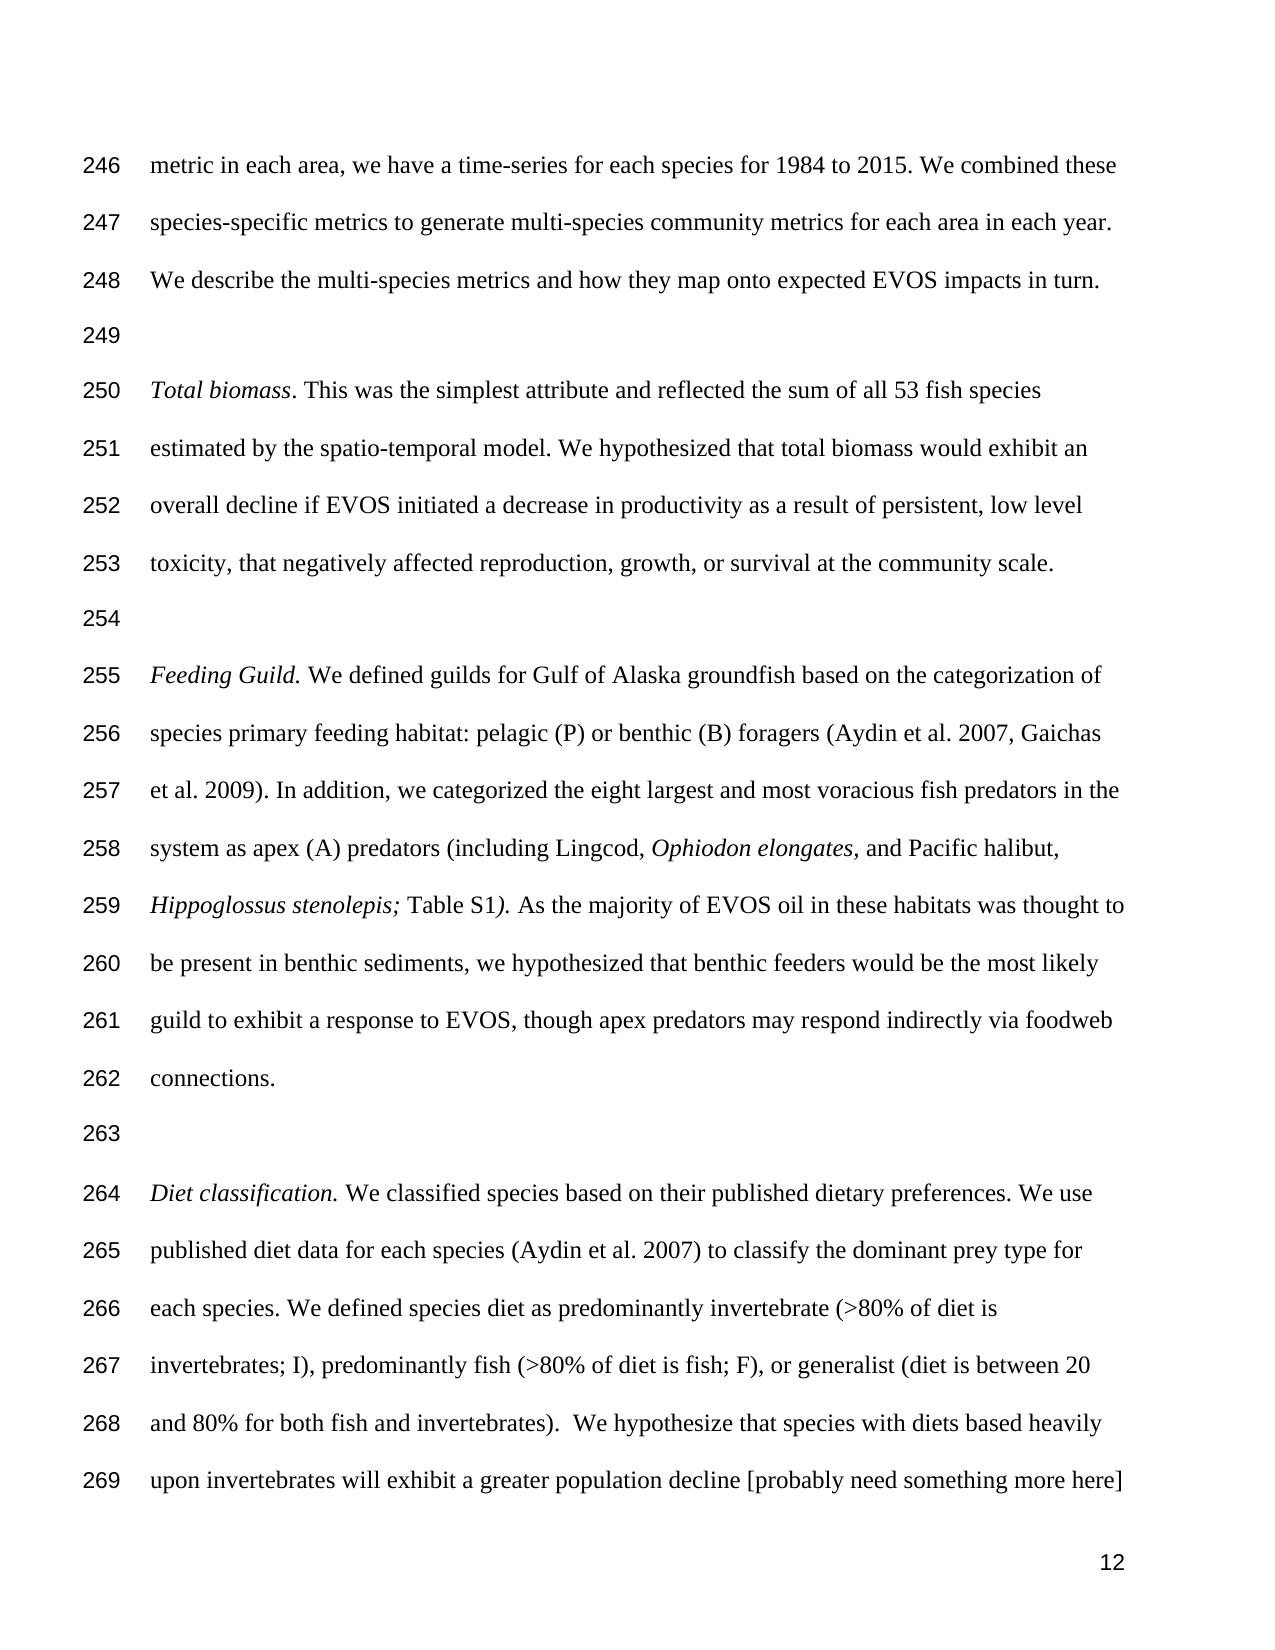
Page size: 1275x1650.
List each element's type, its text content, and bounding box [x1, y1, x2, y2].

text Diet classification. We classified species based on their published dietary preferences. We use published diet data for each species (Aydin et al. 2007) to classify the dominant prey type for each species. We defined species diet as predominantly invertebrate (>80% of diet is invertebrates; I), predominantly fish (>80% of diet is fish; F), or generalist (diet is between 20 and 80% for both fish and invertebrates). We hypothesize that species with diets based heavily upon invertebrates will exhibit a greater population decline [probably need something more here] [150, 1178, 1125, 1494]
text Feeding Guild. We defined guilds for Gulf of Alaska groundfish based on the categorization of species primary feeding habitat: pelagic (P) or benthic (B) foragers (Aydin et al. 2007, Gaichas et al. 2009). In addition, we categorized the eight largest and most voracious fish predators in the system as apex (A) predators (including Lingcod, Ophiodon elongates, and Pacific halibut, Hippoglossus stenolepis; Table S1). As the majority of EVOS oil in these habitats was thought to be present in benthic sediments, we hypothesized that benthic feeders would be the most likely guild to exhibit a response to EVOS, though apex predators may respond indirectly via foodweb connections. [150, 660, 1125, 1092]
text Total biomass. This was the simplest attribute and reflected the sum of all 53 fish species estimated by the spatio-temporal model. We hypothesized that total biomass would exhibit an overall decline if EVOS initiated a decrease in productivity as a result of persistent, low level toxicity, that negatively affected reproduction, growth, or survival at the community scale. [150, 375, 1125, 576]
